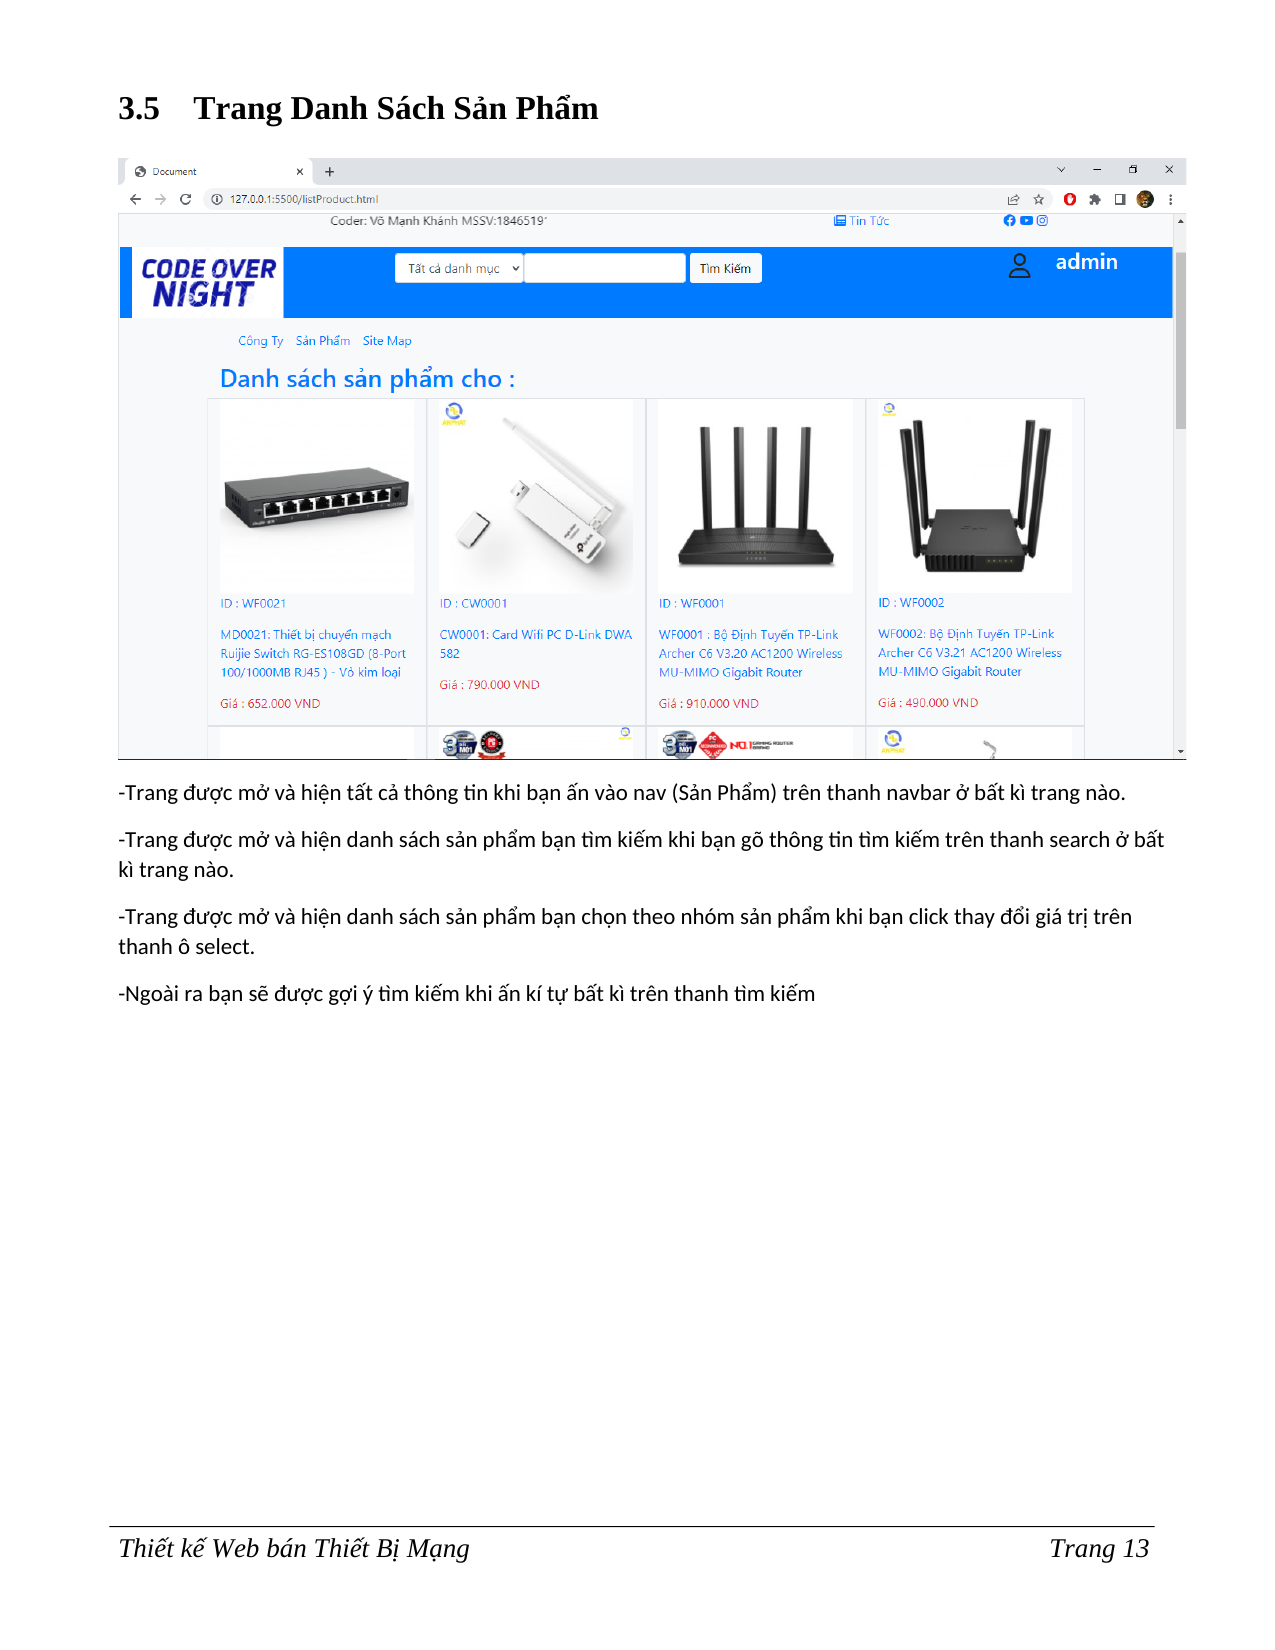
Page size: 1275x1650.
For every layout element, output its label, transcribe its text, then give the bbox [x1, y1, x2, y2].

text -Ngoài ra bạn sẽ được gợi ý tìm kiếm khi ấn kí tự bất kì trên thanh tìm kiếm [118, 979, 1186, 1007]
picture [118, 158, 1187, 760]
subtitle Trang Danh Sách Sản Phẩm [118, 89, 1186, 127]
text -Trang được mở và hiện tất cả thông tin khi bạn ấn vào nav (Sản Phẩm) trên thanh navbar ở bất kì trang nào. [118, 778, 1186, 806]
text -Trang được mở và hiện danh sách sản phẩm bạn chọn theo nhóm sản phẩm khi bạn click thay đổi giá trị trên thanh ô select. [118, 902, 1186, 960]
text -Trang được mở và hiện danh sách sản phẩm bạn tìm kiếm khi bạn gõ thông tin tìm kiếm trên thanh search ở bất kì trang nào. [118, 825, 1186, 883]
